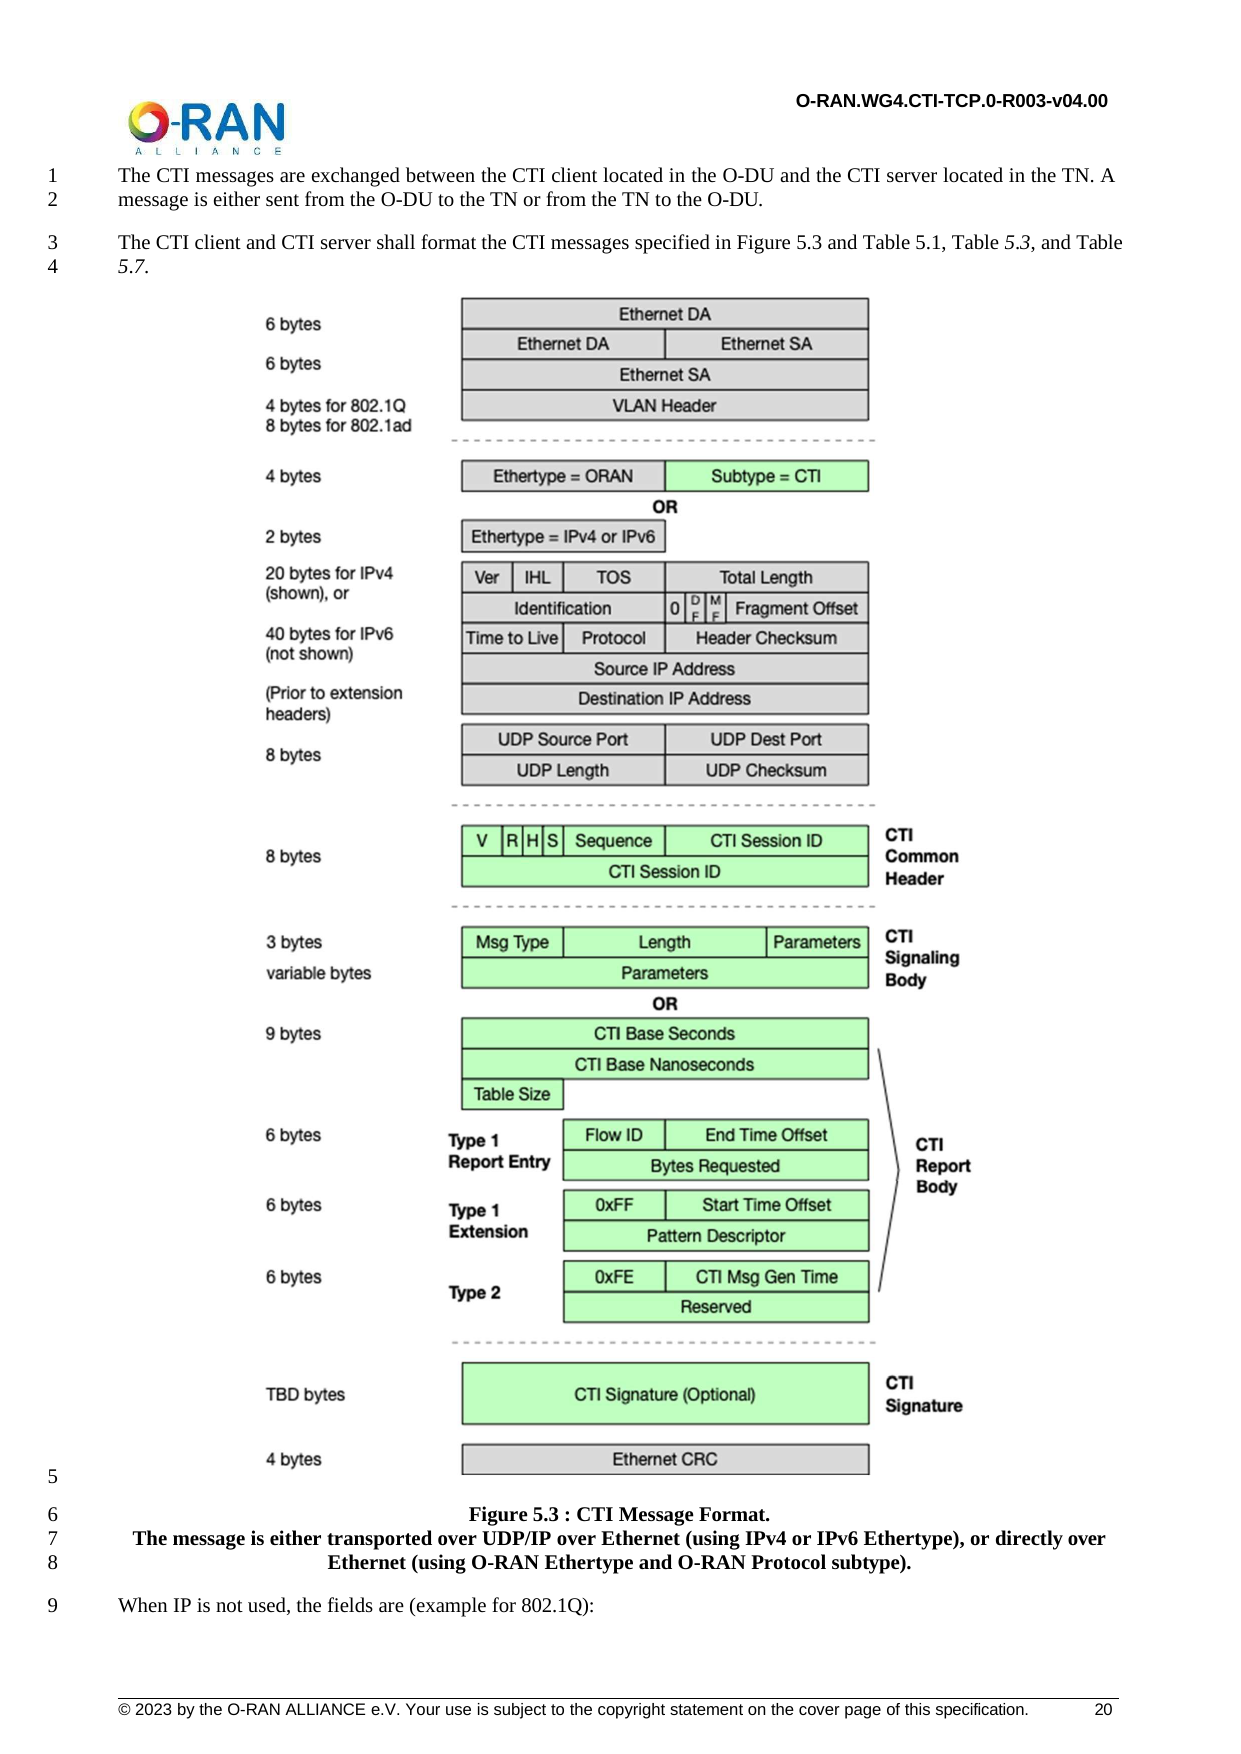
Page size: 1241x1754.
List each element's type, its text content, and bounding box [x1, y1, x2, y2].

list When IP is not used, the fields are (example for 802.1Q): [47, 1593, 1163, 1617]
list The message is either transported over UDP/IP over Ethernet (using IPv4 or IPv6 Ethertype), or directly over [47, 1526, 1163, 1550]
list Ethernet (using O-RAN Ethertype and O-RAN Protocol subtype). [47, 1550, 1163, 1574]
picture [118, 99, 293, 159]
list The CTI messages are exchanged between the CTI client located in the O-DU and the CTI server located in the TN. A [47, 163, 1163, 187]
picture [257, 296, 980, 1476]
list The CTI client and CTI server shall format the CTI messages specified in Figure 5.3 and Table 5.1, Table 5.3, and Table [47, 230, 1163, 254]
list message is either sent from the O-DU to the TN or from the TN to the O-DU. [47, 187, 1163, 211]
list Figure 5.3 : CTI Message Format. [47, 1502, 1163, 1526]
list 5.7. [47, 254, 1163, 278]
text 5 [47, 1464, 1163, 1488]
